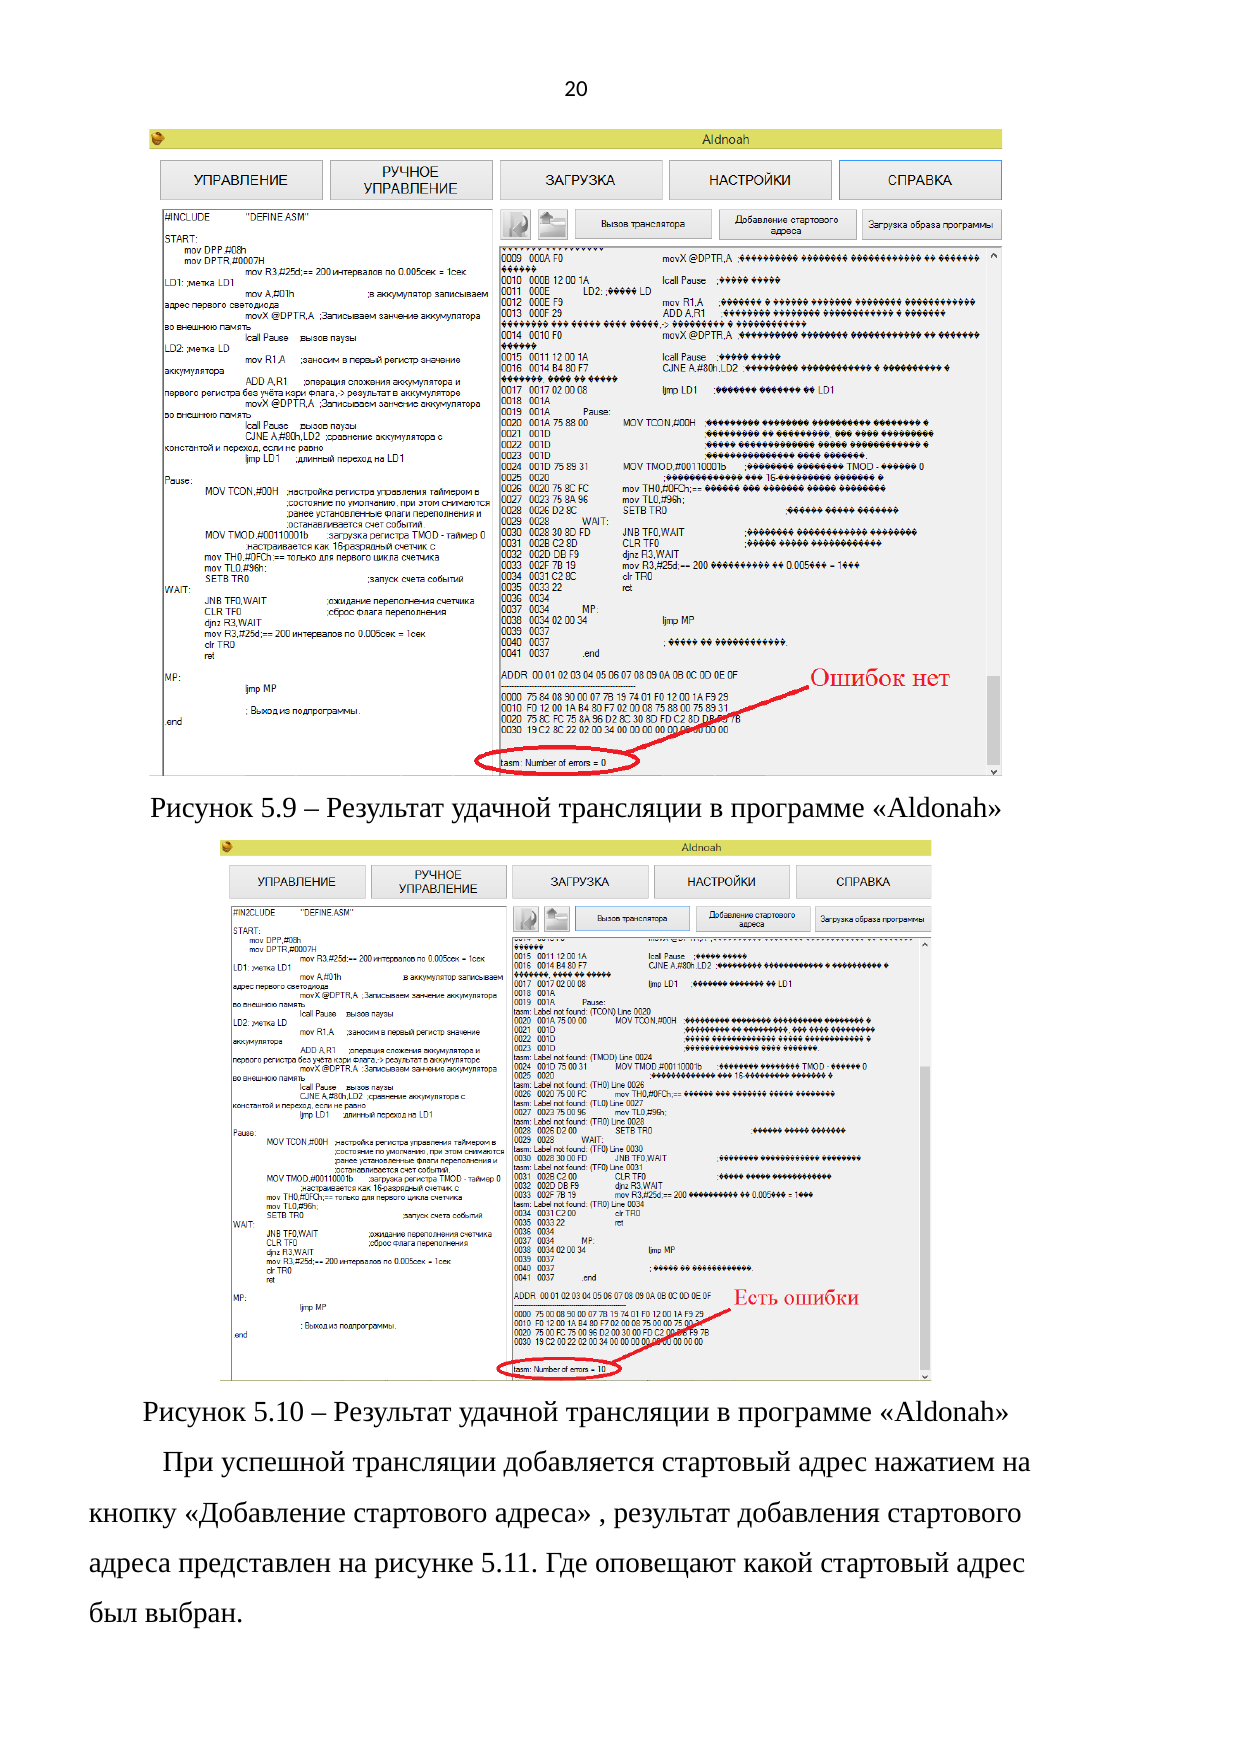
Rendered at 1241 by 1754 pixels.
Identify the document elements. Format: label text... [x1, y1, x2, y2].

text Рисунок 5.10 – Результат удачной трансляции в программе «Aldonah» [88, 1394, 1063, 1428]
text При успешной трансляции добавляется стартовый адрес нажатием на кнопку «Добавление стартового адреса» , результат добавления стартового адреса представлен на рисунке 5.11. Где оповещают какой стартовый адрес был выбран. [88, 1444, 1063, 1629]
text Рисунок 5.9 – Результат удачной трансляции в программе «Aldonah» [88, 790, 1063, 823]
picture [220, 840, 932, 1381]
picture [149, 129, 1003, 776]
